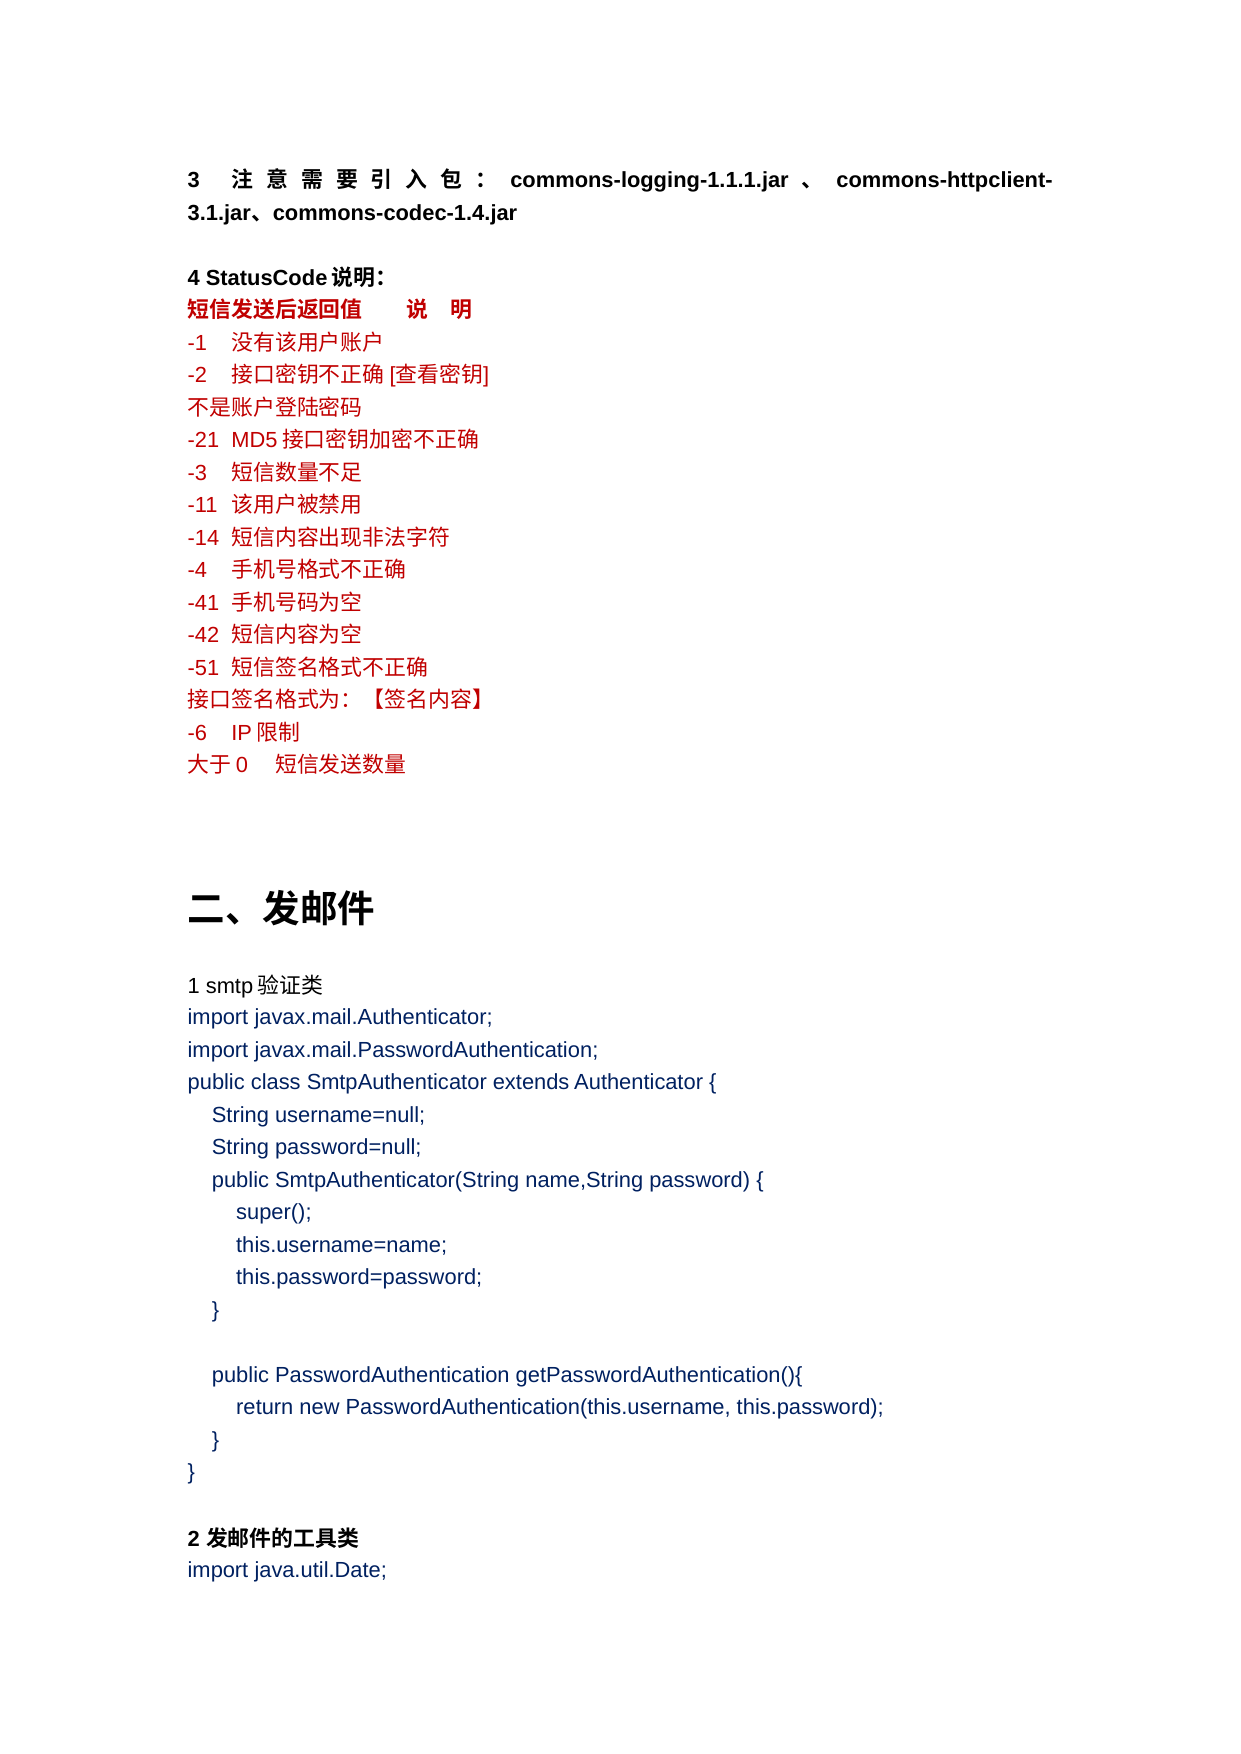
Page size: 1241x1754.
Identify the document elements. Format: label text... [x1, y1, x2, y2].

text return new PasswordAuthentication(this.username, this.password); [187, 1390, 1053, 1423]
text public SmtpAuthenticator(String name,String password) { [187, 1163, 1053, 1195]
text String username=null; [187, 1098, 1053, 1130]
text this.username=name; [187, 1228, 1053, 1260]
text -2 接口密钥不正确 [查看密钥] [187, 357, 1053, 389]
text } [187, 1455, 1053, 1488]
text public class SmtpAuthenticator extends Authenticator { [187, 1065, 1053, 1098]
text -3 短信数量不足 [187, 454, 1053, 487]
text String password=null; [187, 1130, 1053, 1163]
text 4 StatusCode说明： [187, 259, 1053, 292]
text 2 发邮件的工具类 [187, 1520, 1053, 1553]
text 1 smtp验证类 [187, 968, 1053, 1000]
text 大于0 短信发送数量 [187, 747, 1053, 779]
text -11 该用户被禁用 [187, 487, 1053, 519]
text 短信发送后返回值 说 明 [187, 292, 1053, 324]
text -51 短信签名格式不正确 [187, 649, 1053, 682]
text this.password=password; [187, 1260, 1053, 1293]
text 3 注意需要引入包：commons-logging-1.1.1.jar、commons-httpclient-3.1.jar、commons-codec-1.4.jar [187, 162, 1053, 227]
text 接口签名格式为：【签名内容】 [187, 682, 1053, 714]
text } [187, 1423, 1053, 1455]
text import java.util.Date; [187, 1553, 1053, 1585]
text } [187, 1293, 1053, 1325]
text import javax.mail.PasswordAuthentication; [187, 1033, 1053, 1065]
text -14 短信内容出现非法字符 [187, 519, 1053, 552]
text super(); [187, 1195, 1053, 1228]
subtitle 二、发邮件 [187, 874, 1053, 939]
text -21 MD5接口密钥加密不正确 [187, 422, 1053, 454]
text -1 没有该用户账户 [187, 324, 1053, 357]
text -42 短信内容为空 [187, 617, 1053, 649]
text -4 手机号格式不正确 [187, 552, 1053, 584]
text 不是账户登陆密码 [187, 389, 1053, 422]
text import javax.mail.Authenticator; [187, 1000, 1053, 1033]
text public PasswordAuthentication getPasswordAuthentication(){ [187, 1358, 1053, 1390]
text -6 IP限制 [187, 714, 1053, 747]
text -41 手机号码为空 [187, 584, 1053, 617]
